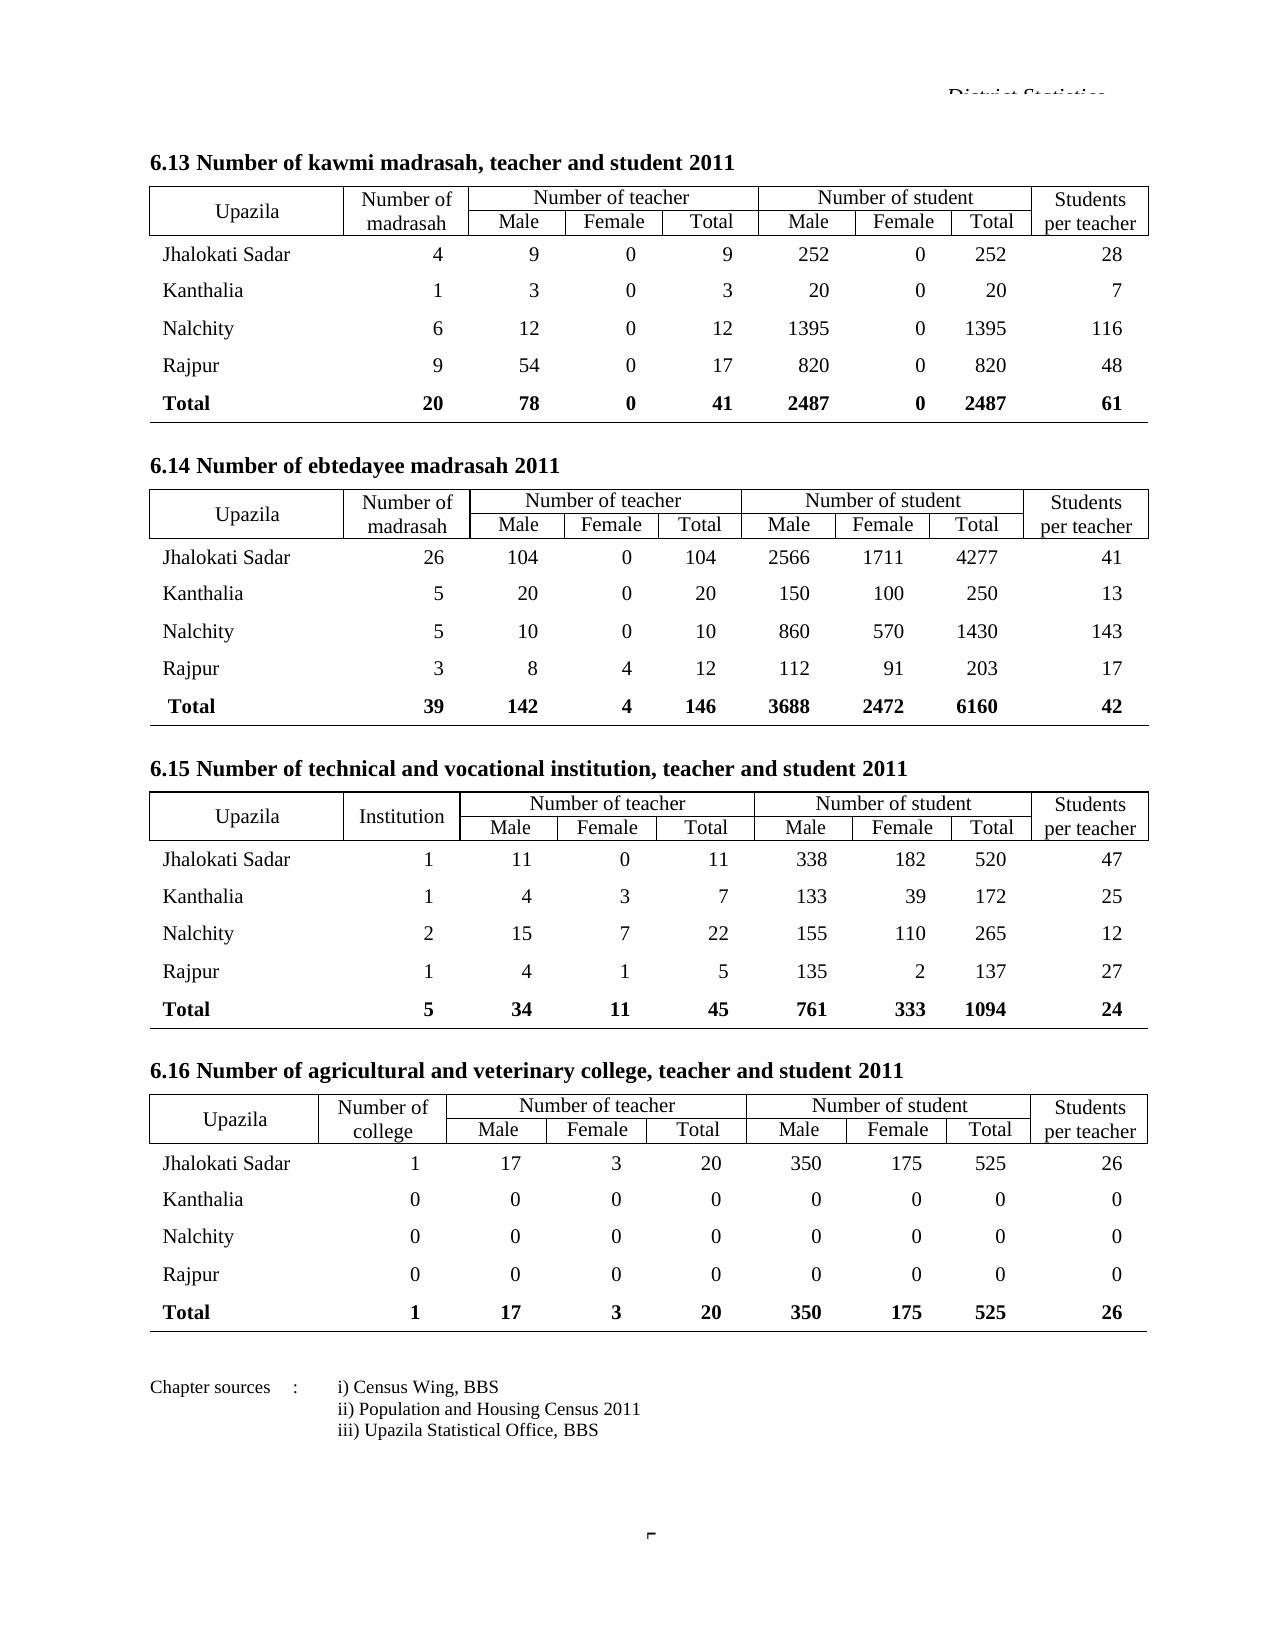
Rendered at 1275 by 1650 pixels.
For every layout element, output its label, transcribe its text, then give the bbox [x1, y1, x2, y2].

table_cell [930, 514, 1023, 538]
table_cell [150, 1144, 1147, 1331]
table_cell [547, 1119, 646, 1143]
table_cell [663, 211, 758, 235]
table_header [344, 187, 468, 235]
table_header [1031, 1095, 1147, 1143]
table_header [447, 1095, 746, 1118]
list Number of agricultural and veterinary college, teacher and student 2011 [150, 1057, 1179, 1084]
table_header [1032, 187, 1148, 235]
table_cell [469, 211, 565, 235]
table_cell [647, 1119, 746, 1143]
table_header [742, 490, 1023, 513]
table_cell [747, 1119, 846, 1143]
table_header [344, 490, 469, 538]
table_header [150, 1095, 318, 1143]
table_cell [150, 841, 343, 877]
list Number of ebtedayee madrasah 2011 [150, 452, 1179, 478]
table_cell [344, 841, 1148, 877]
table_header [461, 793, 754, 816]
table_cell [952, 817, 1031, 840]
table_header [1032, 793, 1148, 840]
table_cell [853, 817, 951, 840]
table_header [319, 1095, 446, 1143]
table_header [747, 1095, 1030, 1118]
list Number of kawmi madrasah, teacher and student 2011 [150, 149, 1179, 176]
text Chapter sources : i) Census Wing, BBS [150, 1377, 1179, 1398]
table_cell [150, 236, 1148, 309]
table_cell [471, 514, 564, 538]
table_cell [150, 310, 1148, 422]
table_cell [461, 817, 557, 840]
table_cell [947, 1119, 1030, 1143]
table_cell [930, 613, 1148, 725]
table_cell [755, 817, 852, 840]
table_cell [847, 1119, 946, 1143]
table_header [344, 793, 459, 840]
list Population and Housing Census 2011 [337, 1398, 1179, 1420]
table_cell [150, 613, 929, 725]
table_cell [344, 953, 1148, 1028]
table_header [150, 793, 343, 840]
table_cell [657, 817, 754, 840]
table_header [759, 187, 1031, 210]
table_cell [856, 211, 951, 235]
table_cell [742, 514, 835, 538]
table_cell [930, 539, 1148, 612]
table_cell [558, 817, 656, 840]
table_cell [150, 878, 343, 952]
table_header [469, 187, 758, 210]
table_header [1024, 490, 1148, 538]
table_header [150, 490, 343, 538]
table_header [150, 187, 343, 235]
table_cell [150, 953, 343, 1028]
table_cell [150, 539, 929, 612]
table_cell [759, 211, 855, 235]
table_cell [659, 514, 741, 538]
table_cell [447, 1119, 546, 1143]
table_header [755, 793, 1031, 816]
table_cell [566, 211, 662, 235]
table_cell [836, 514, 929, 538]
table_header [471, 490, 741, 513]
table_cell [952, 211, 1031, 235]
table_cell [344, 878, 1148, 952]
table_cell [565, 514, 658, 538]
list Upazila Statistical Office, BBS [337, 1420, 1179, 1441]
list Number of technical and vocational institution, teacher and student 2011 [150, 755, 1179, 781]
